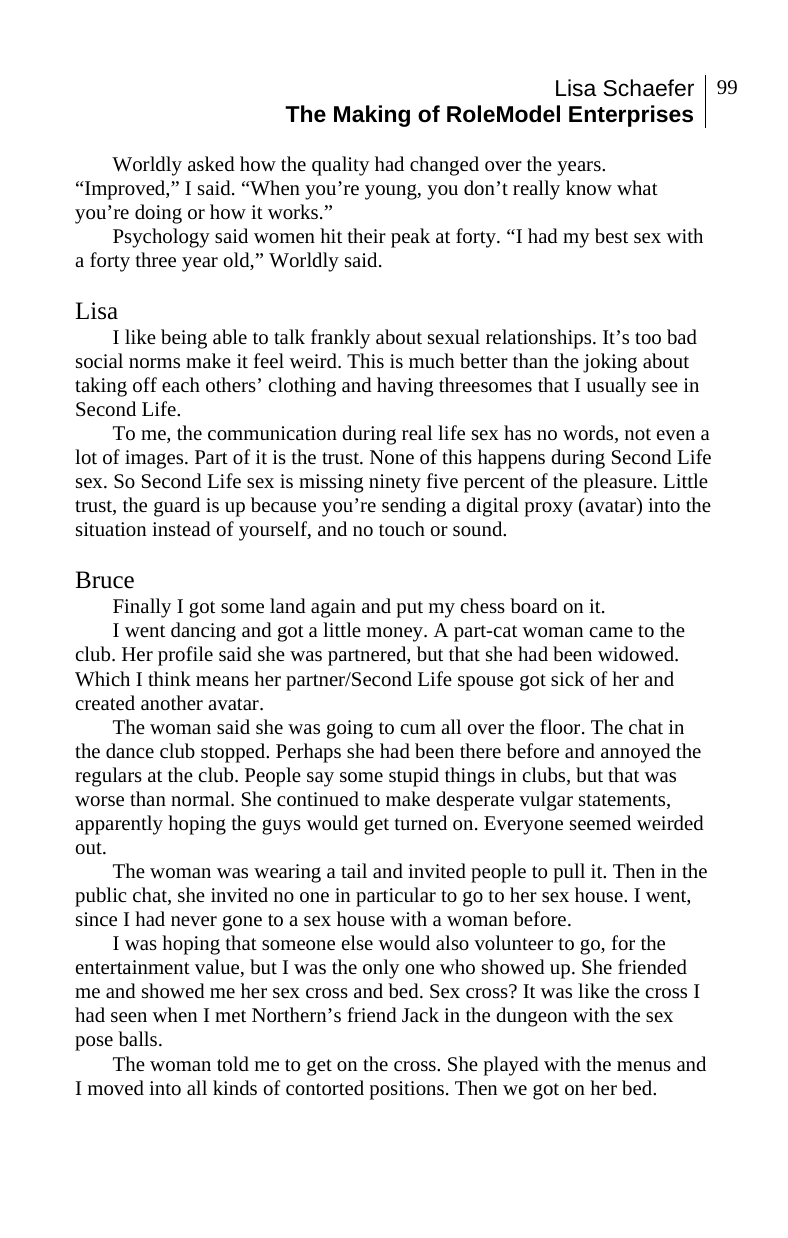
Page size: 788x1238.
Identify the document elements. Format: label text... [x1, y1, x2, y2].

text The woman was wearing a tail and invited people to pull it. Then in the public chat, she invited no one in particular to go to her sex house. I went, since I had never gone to a sex house with a woman before. [75, 859, 712, 931]
text Psychology said women hit their peak at forty. “I had my best sex with a forty three year old,” Worldly said. [75, 224, 712, 272]
text Worldly asked how the quality had changed over the years. “Improved,” I said. “When you’re young, you don’t really know what you’re doing or how it works.” [75, 152, 712, 224]
text The woman told me to get on the cross. She played with the menus and I moved into all kinds of contorted positions. Then we got on her bed. [75, 1051, 712, 1099]
text I was hoping that someone else would also volunteer to go, for the entertainment value, but I was the only one who showed up. She friended me and showed me her sex cross and bed. Sex cross? It was like the cross I had seen when I met Northern’s friend Jack in the dungeon with the sex pose balls. [75, 931, 712, 1051]
text The woman said she was going to cum all over the floor. The chat in the dance club stopped. Perhaps she had been there before and annoyed the regulars at the club. People say some stupid things in clubs, but that was worse than normal. She continued to make desperate vulgar statements, apparently hoping the guys would get turned on. Everyone seemed weirded out. [75, 714, 712, 859]
subtitle Bruce [75, 566, 712, 594]
text I like being able to talk frankly about sexual relationships. It’s too bad social norms make it feel weird. This is much better than the joking about taking off each others’ clothing and having threesomes that I usually see in Second Life. [75, 325, 712, 421]
text To me, the communication during real life sex has no words, not even a lot of images. Part of it is the trust. None of this happens during Second Life sex. So Second Life sex is missing ninety five percent of the pleasure. Little trust, the guard is up because you’re sending a digital proxy (avatar) into the situation instead of yourself, and no touch or sound. [75, 421, 712, 541]
subtitle Lisa [75, 296, 712, 325]
text I went dancing and got a little money. A part-cat woman came to the club. Her profile said she was partnered, but that she had been widowed. Which I think means her partner/Second Life spouse got sick of her and created another avatar. [75, 618, 712, 714]
text Finally I got some land again and put my chess board on it. [75, 594, 712, 618]
